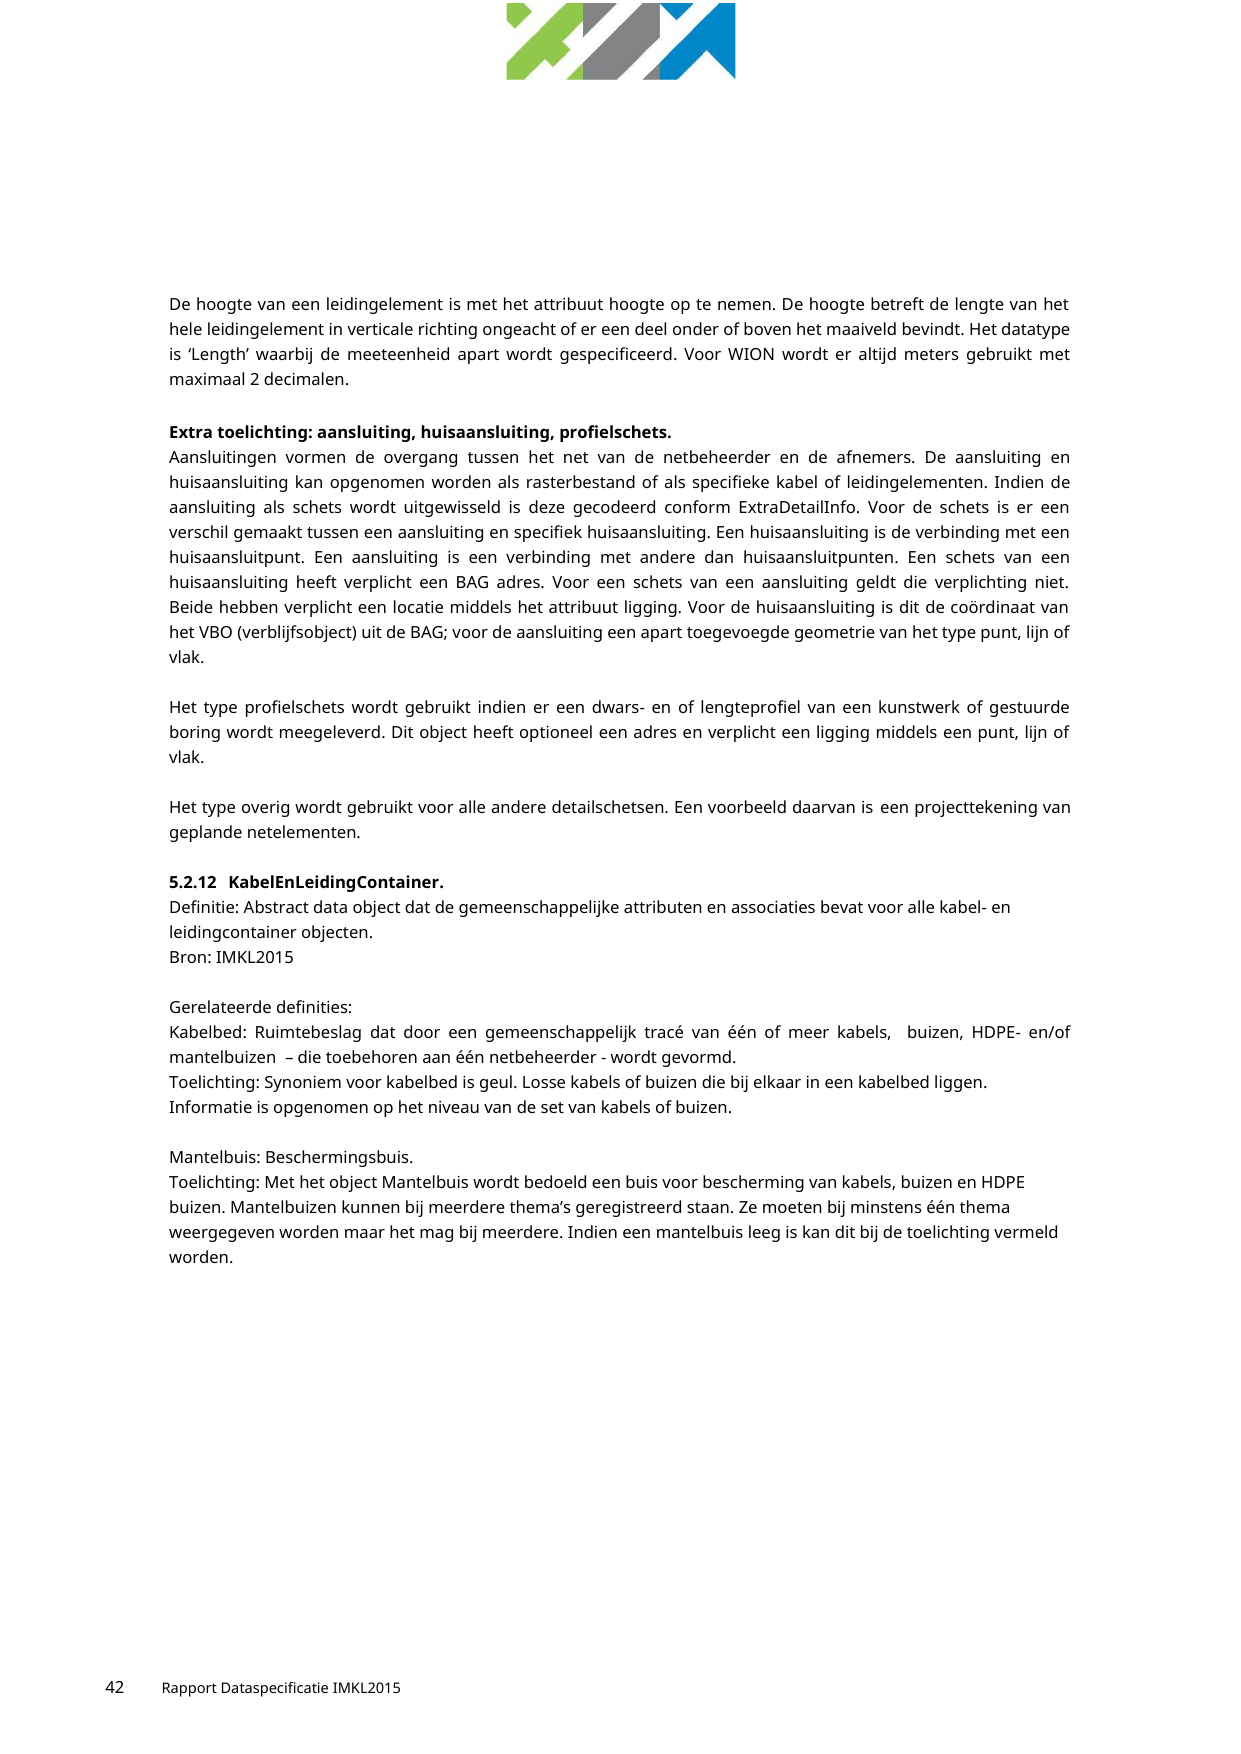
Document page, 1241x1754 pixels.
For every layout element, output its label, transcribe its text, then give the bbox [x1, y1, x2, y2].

text Het type profielschets wordt gebruikt indien er een dwars- en of lengteprofiel van een kunstwerk of gestuurde boring wordt meegeleverd. Dit object heeft optioneel een adres en verplicht een ligging middels een punt, lijn of vlak. [169, 693, 1071, 768]
text De hoogte van een leidingelement is met het attribuut hoogte op te nemen. De hoogte betreft de lengte van het hele leidingelement in verticale richting ongeacht of er een deel onder of boven het maaiveld bevindt. Het datatype is ‘Length’ waarbij de meeteenheid apart wordt gespecificeerd. Voor WION wordt er altijd meters gebruikt met maximaal 2 decimalen. [169, 291, 1071, 391]
text Toelichting: Met het object Mantelbuis wordt bedoeld een buis voor bescherming van kabels, buizen en HDPE buizen. Mantelbuizen kunnen bij meerdere thema’s geregistreerd staan. Ze moeten bij minstens één thema weergegeven worden maar het mag bij meerdere. Indien een mantelbuis leeg is kan dit bij de toelichting vermeld worden. [169, 1168, 1071, 1268]
text KabelEnLeidingContainer. [169, 868, 1071, 893]
picture [677, 50, 736, 80]
text Definitie: Abstract data object dat de gemeenschappelijke attributen en associaties bevat voor alle kabel- en leidingcontainer objecten. [169, 893, 1071, 943]
text Aansluitingen vormen de overgang tussen het net van de netbeheerder en de afnemers. De aansluiting en huisaansluiting kan opgenomen worden als rasterbestand of als specifieke kabel of leidingelementen. Indien de aansluiting als schets wordt uitgewisseld is deze gecodeerd conform ExtraDetailInfo. Voor de schets is er een verschil gemaakt tussen een aansluiting en specifiek huisaansluiting. Een huisaansluiting is de verbinding met een huisaansluitpunt. Een aansluiting is een verbinding met andere dan huisaansluitpunten. Een schets van een huisaansluiting heeft verplicht een BAG adres. Voor een schets van een aansluiting geldt die verplichting niet. Beide hebben verplicht een locatie middels het attribuut ligging. Voor de huisaansluiting is dit de coördinaat van het VBO (verblijfsobject) uit de BAG; voor de aansluiting een apart toegevoegde geometrie van het type punt, lijn of vlak. [169, 443, 1071, 668]
text Extra toelichting: aansluiting, huisaansluiting, profielschets. [169, 418, 1071, 443]
text Mantelbuis: Beschermingsbuis. [169, 1143, 1071, 1168]
text Bron: IMKL2015 [169, 943, 1071, 968]
text Het type overig wordt gebruikt voor alle andere detailschetsen. Een voorbeeld daarvan is een projecttekening van geplande netelementen. [169, 793, 1071, 843]
picture [506, 3, 718, 80]
text Gerelateerde definities: [169, 993, 1071, 1018]
text Toelichting: Synoniem voor kabelbed is geul. Losse kabels of buizen die bij elkaar in een kabelbed liggen. Informatie is opgenomen op het niveau van de set van kabels of buizen. [169, 1068, 1071, 1118]
text Kabelbed: Ruimtebeslag dat door een gemeenschappelijk tracé van één of meer kabels, buizen, HDPE- en/of mantelbuizen – die toebehoren aan één netbeheerder - wordt gevormd. [169, 1018, 1071, 1068]
